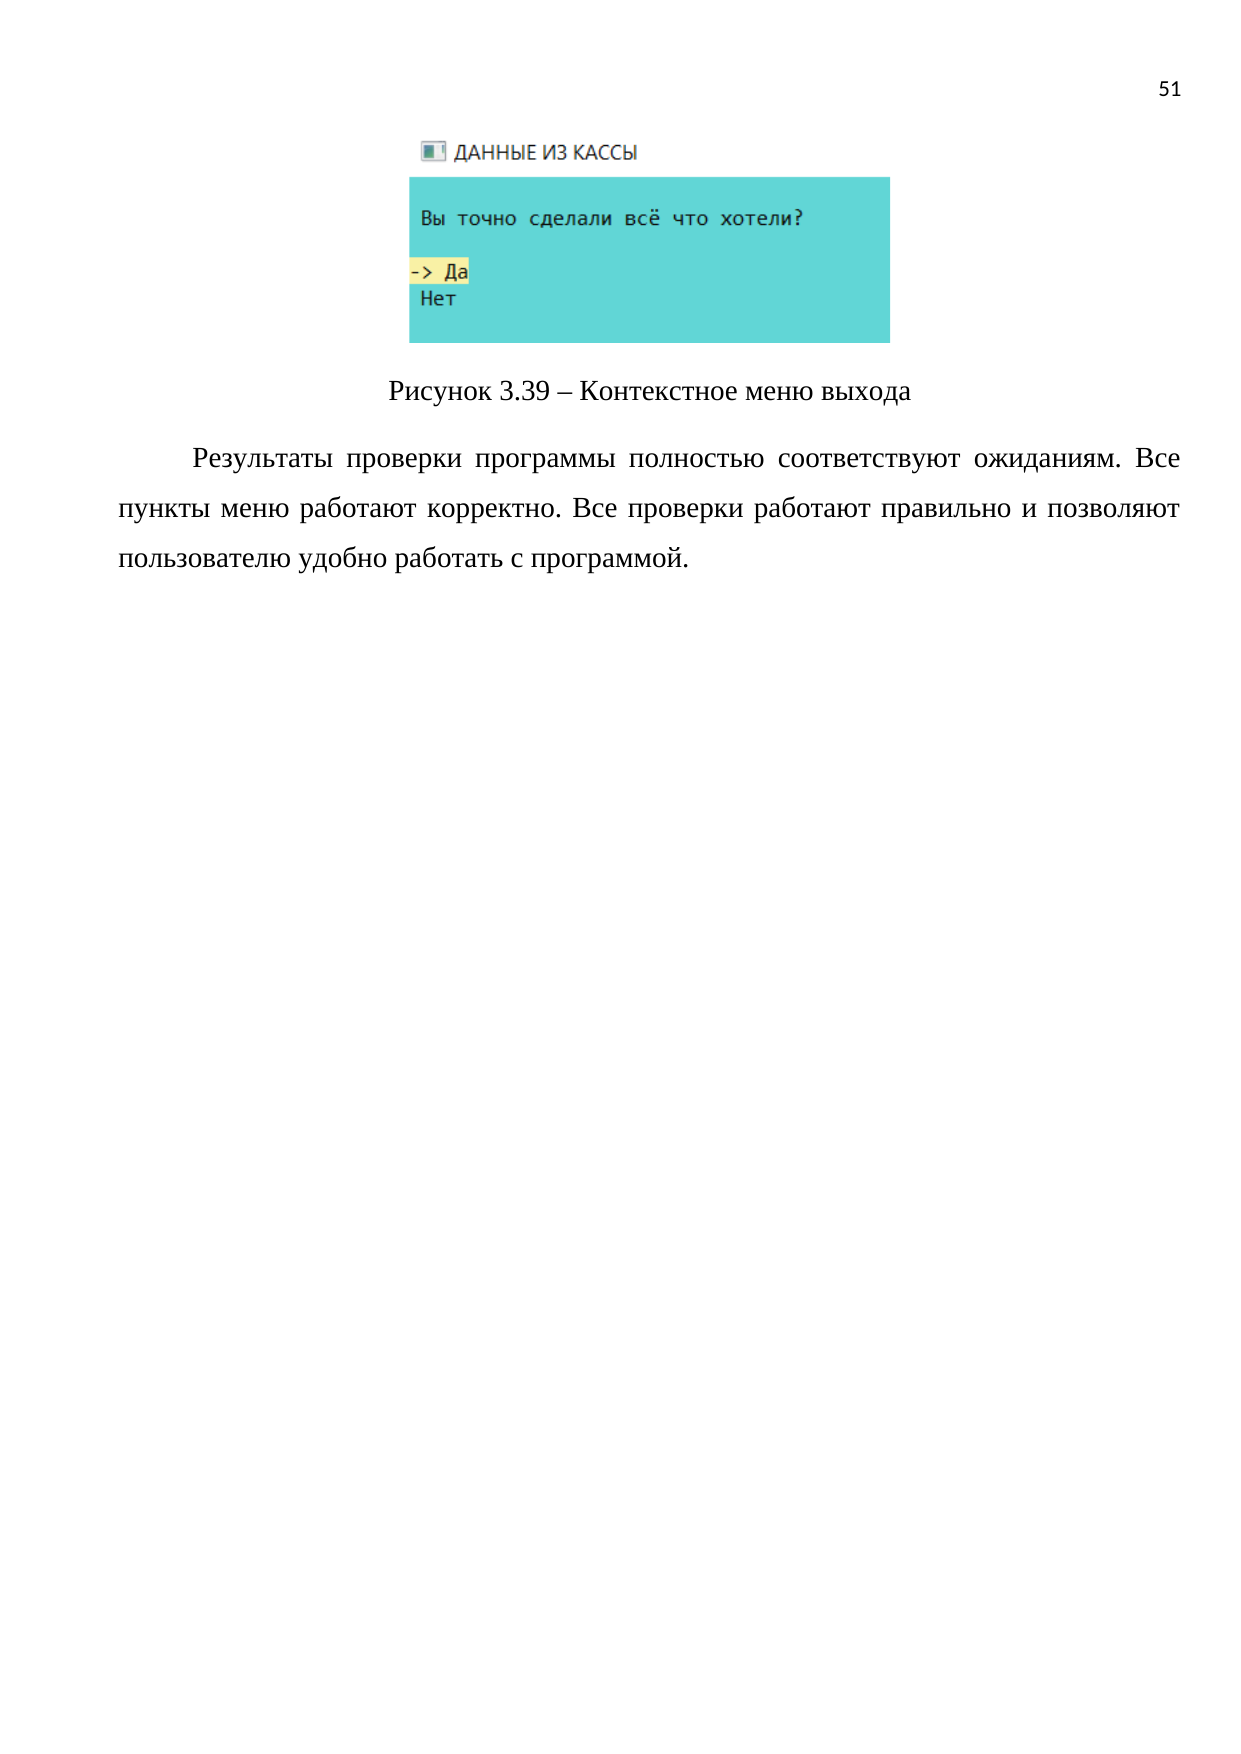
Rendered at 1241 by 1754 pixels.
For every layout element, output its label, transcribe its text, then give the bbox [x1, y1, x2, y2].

text Рисунок 3.39 – Контекстное меню выхода [118, 373, 1181, 406]
text Результаты проверки программы полностью соответствуют ожиданиям. Все пункты меню работают корректно. Все проверки работают правильно и позволяют пользователю удобно работать с программой. [118, 440, 1181, 574]
picture [409, 130, 890, 343]
